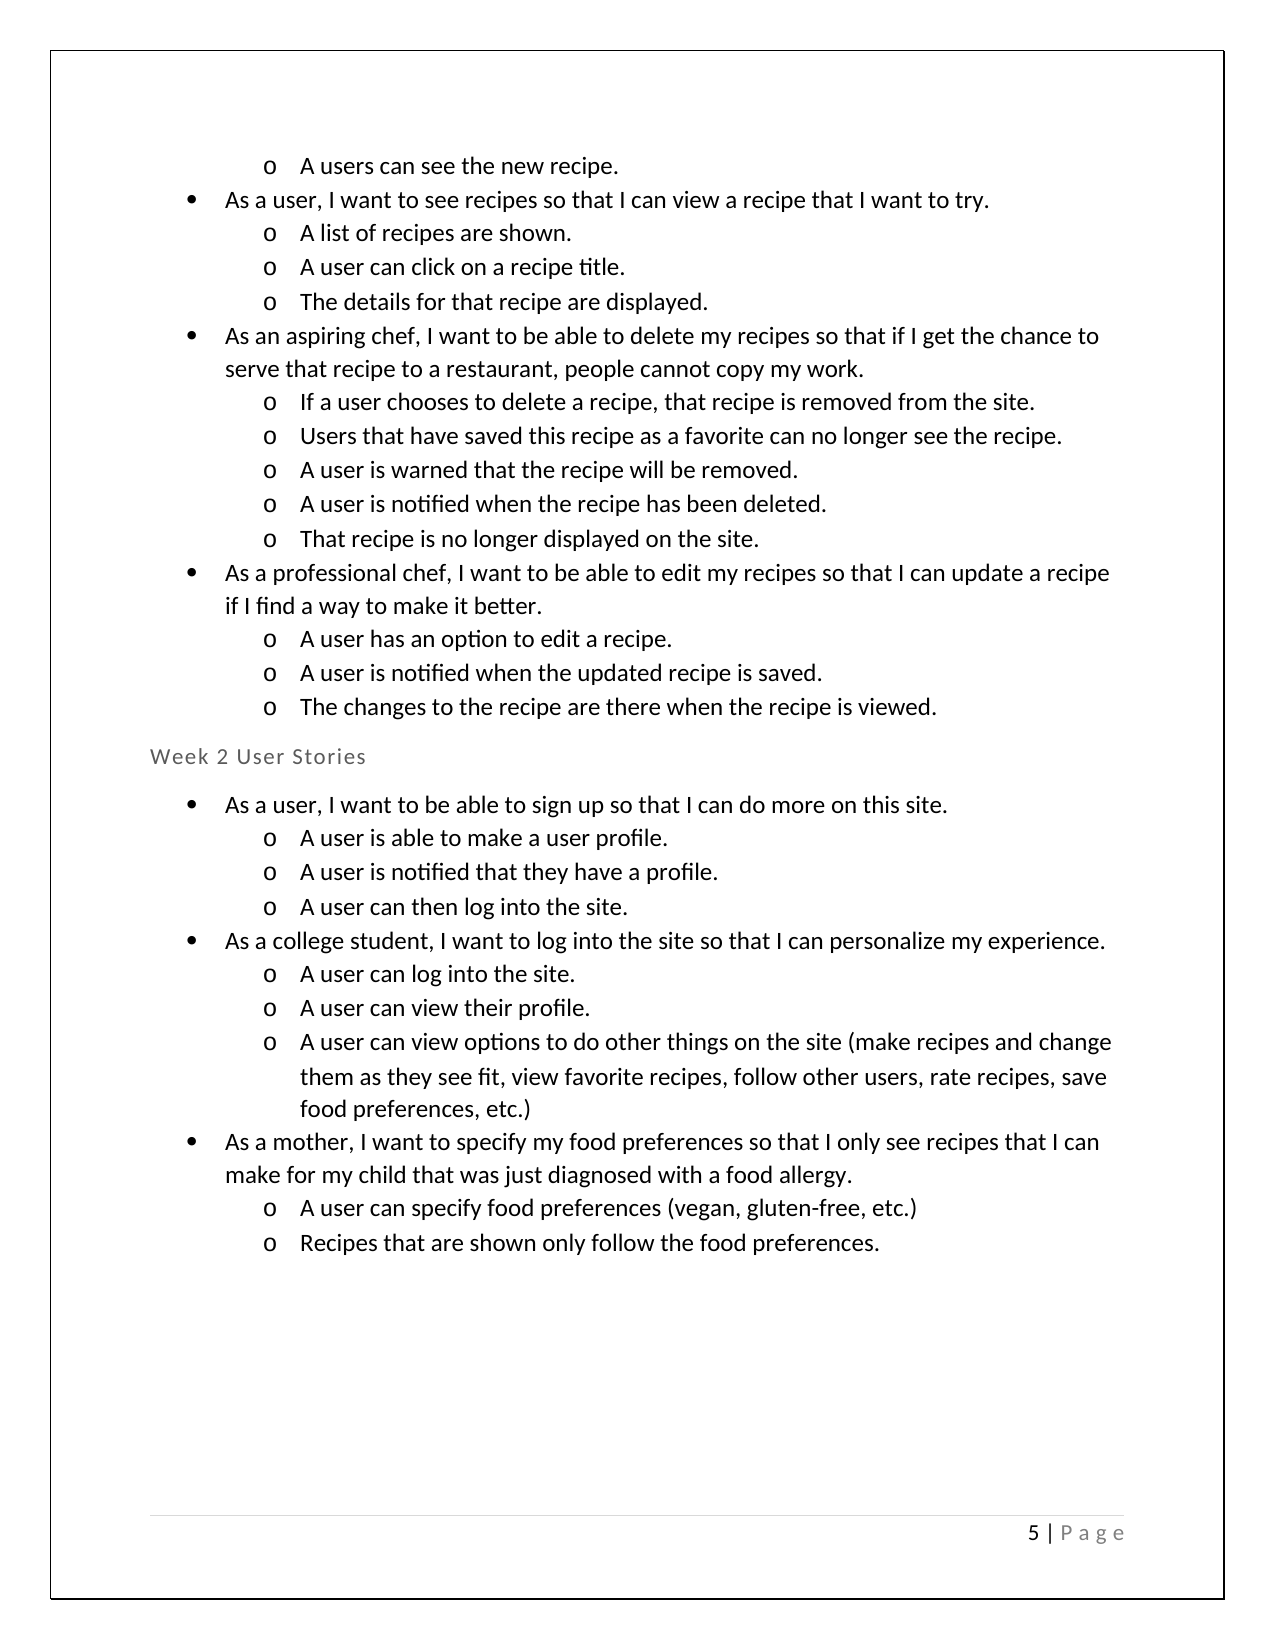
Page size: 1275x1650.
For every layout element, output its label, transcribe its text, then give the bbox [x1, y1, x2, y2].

list A user can then log into the site. [262, 891, 1124, 923]
list A user is warned that the recipe will be removed. [262, 454, 1124, 486]
list A user can click on a recipe title. [262, 251, 1124, 283]
list A user is able to make a user profile. [262, 822, 1124, 854]
list As a user, I want to see recipes so that I can view a recipe that I want to try. [187, 184, 1124, 215]
list A list of recipes are shown. [262, 217, 1124, 249]
list If a user chooses to delete a recipe, that recipe is removed from the site. [262, 386, 1124, 418]
list A user has an option to edit a recipe. [262, 623, 1124, 655]
subtitle Week 2 User Stories [150, 742, 1124, 771]
list That recipe is no longer displayed on the site. [262, 523, 1124, 555]
list A user is notified when the updated recipe is saved. [262, 657, 1124, 689]
list A user can view options to do other things on the site (make recipes and change them as they see fit, view favorite recipes, follow other users, rate recipes, save food preferences, etc.) [262, 1027, 1124, 1124]
list Users that have saved this recipe as a favorite can no longer see the recipe. [262, 420, 1124, 452]
list A user can log into the site. [262, 958, 1124, 990]
list The changes to the recipe are there when the recipe is viewed. [262, 692, 1124, 723]
list As a mother, I want to specify my food preferences so that I only see recipes that I can make for my child that was just diagnosed with a food allergy. [187, 1127, 1124, 1190]
list A user can specify food preferences (vegan, gluten-free, etc.) [262, 1192, 1124, 1224]
list A user is notified when the recipe has been deleted. [262, 489, 1124, 520]
list A user can view their profile. [262, 992, 1124, 1024]
list As a user, I want to be able to sign up so that I can do more on this site. [187, 789, 1124, 820]
list As an aspiring chef, I want to be able to delete my recipes so that if I get the chance to serve that recipe to a restaurant, people cannot copy my work. [187, 320, 1124, 383]
list As a professional chef, I want to be able to edit my recipes so that I can update a recipe if I find a way to make it better. [187, 557, 1124, 621]
list As a college student, I want to log into the site so that I can personalize my experience. [187, 925, 1124, 956]
list A users can see the new recipe. [262, 150, 1124, 182]
list Recipes that are shown only follow the food preferences. [262, 1227, 1124, 1258]
list A user is notified that they have a profile. [262, 857, 1124, 888]
list The details for that recipe are displayed. [262, 286, 1124, 317]
